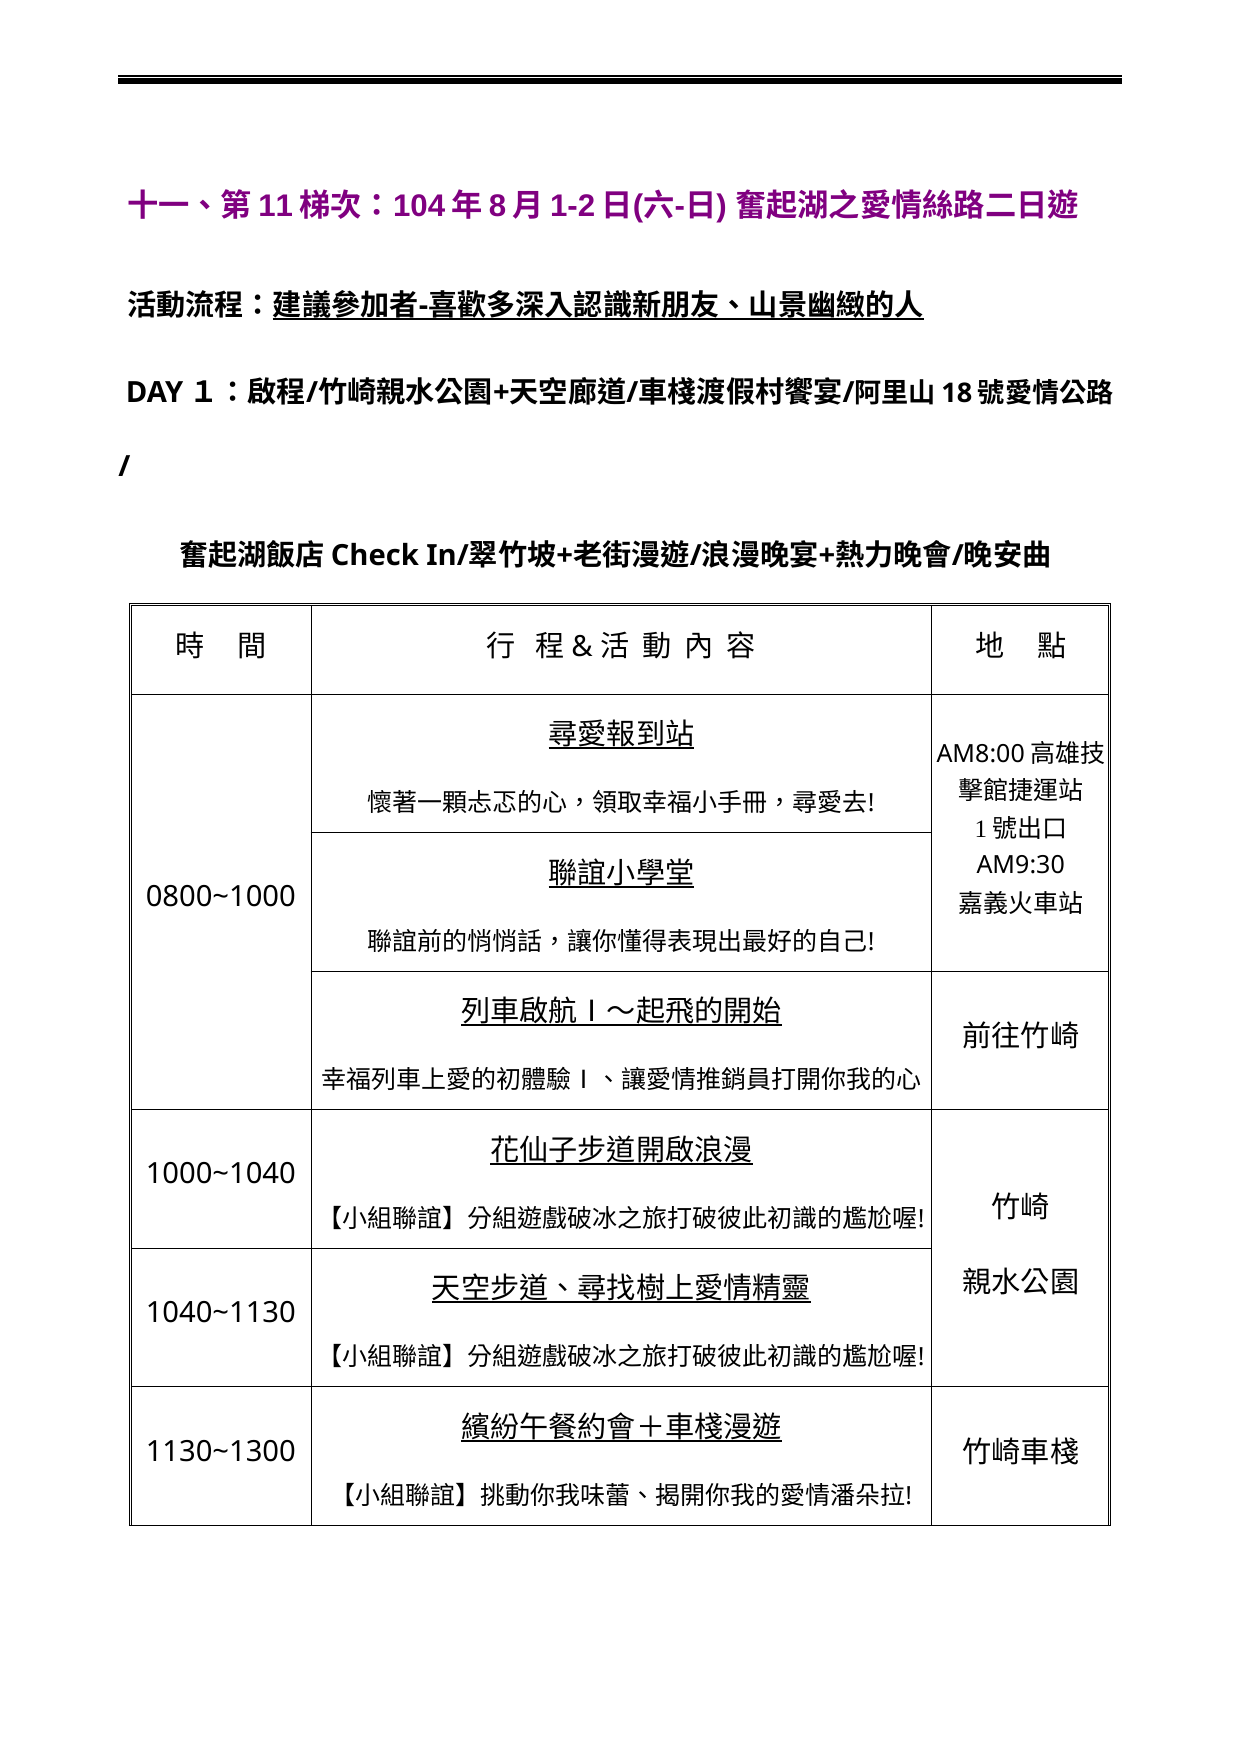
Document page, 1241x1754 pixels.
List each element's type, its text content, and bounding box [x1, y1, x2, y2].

table_cell 繽紛午餐約會＋車棧漫遊 【小組聯誼】挑動你我味蕾、揭開你我的愛情潘朵拉! [312, 1387, 931, 1525]
table_cell 1130~1300 [132, 1387, 311, 1525]
text DAY１：啟程/竹崎親水公園+天空廊道/車棧渡假村饗宴/阿里山18號愛情公路/ [118, 353, 1122, 503]
table_cell 天空步道、尋找樹上愛情精靈 【小組聯誼】分組遊戲破冰之旅打破彼此初識的尷尬喔! [312, 1249, 931, 1386]
subtitle 十一、第11梯次：104年8月1-2日(六-日) 奮起湖之愛情絲路二日遊 [118, 165, 1122, 240]
table_cell 竹崎 親水公園 [932, 1110, 1108, 1386]
table_cell 前往竹崎 [932, 972, 1108, 1109]
table_cell 列車啟航Ⅰ～起飛的開始 幸福列車上愛的初體驗Ⅰ、讓愛情推銷員打開你我的心 [312, 972, 931, 1109]
text 奮起湖飯店Check In/翠竹坡+老街漫遊/浪漫晚宴+熱力晚會/晚安曲 [118, 515, 1122, 590]
table_cell 竹崎車棧 [932, 1387, 1108, 1525]
table_cell AM8:00高雄技擊館捷運站 1號出口 AM9:30 嘉義火車站 [932, 695, 1108, 971]
table_cell 聯誼小學堂 聯誼前的悄悄話，讓你懂得表現出最好的自己! [312, 833, 931, 971]
text 活動流程：建議參加者-喜歡多深入認識新朋友、山景幽緻的人 [118, 265, 1122, 340]
table_header 行 程 & 活 動 內 容 [312, 606, 931, 693]
table_cell 尋愛報到站 懷著一顆忐忑的心，領取幸福小手冊，尋愛去! [312, 695, 931, 832]
table_header 地 點 [932, 606, 1108, 693]
table_cell 0800~1000 [132, 695, 311, 1109]
table_cell 1000~1040 [132, 1110, 311, 1248]
table_header 時 間 [132, 606, 311, 693]
table_cell 1040~1130 [132, 1249, 311, 1386]
table_cell 花仙子步道開啟浪漫 【小組聯誼】分組遊戲破冰之旅打破彼此初識的尷尬喔! [312, 1110, 931, 1248]
